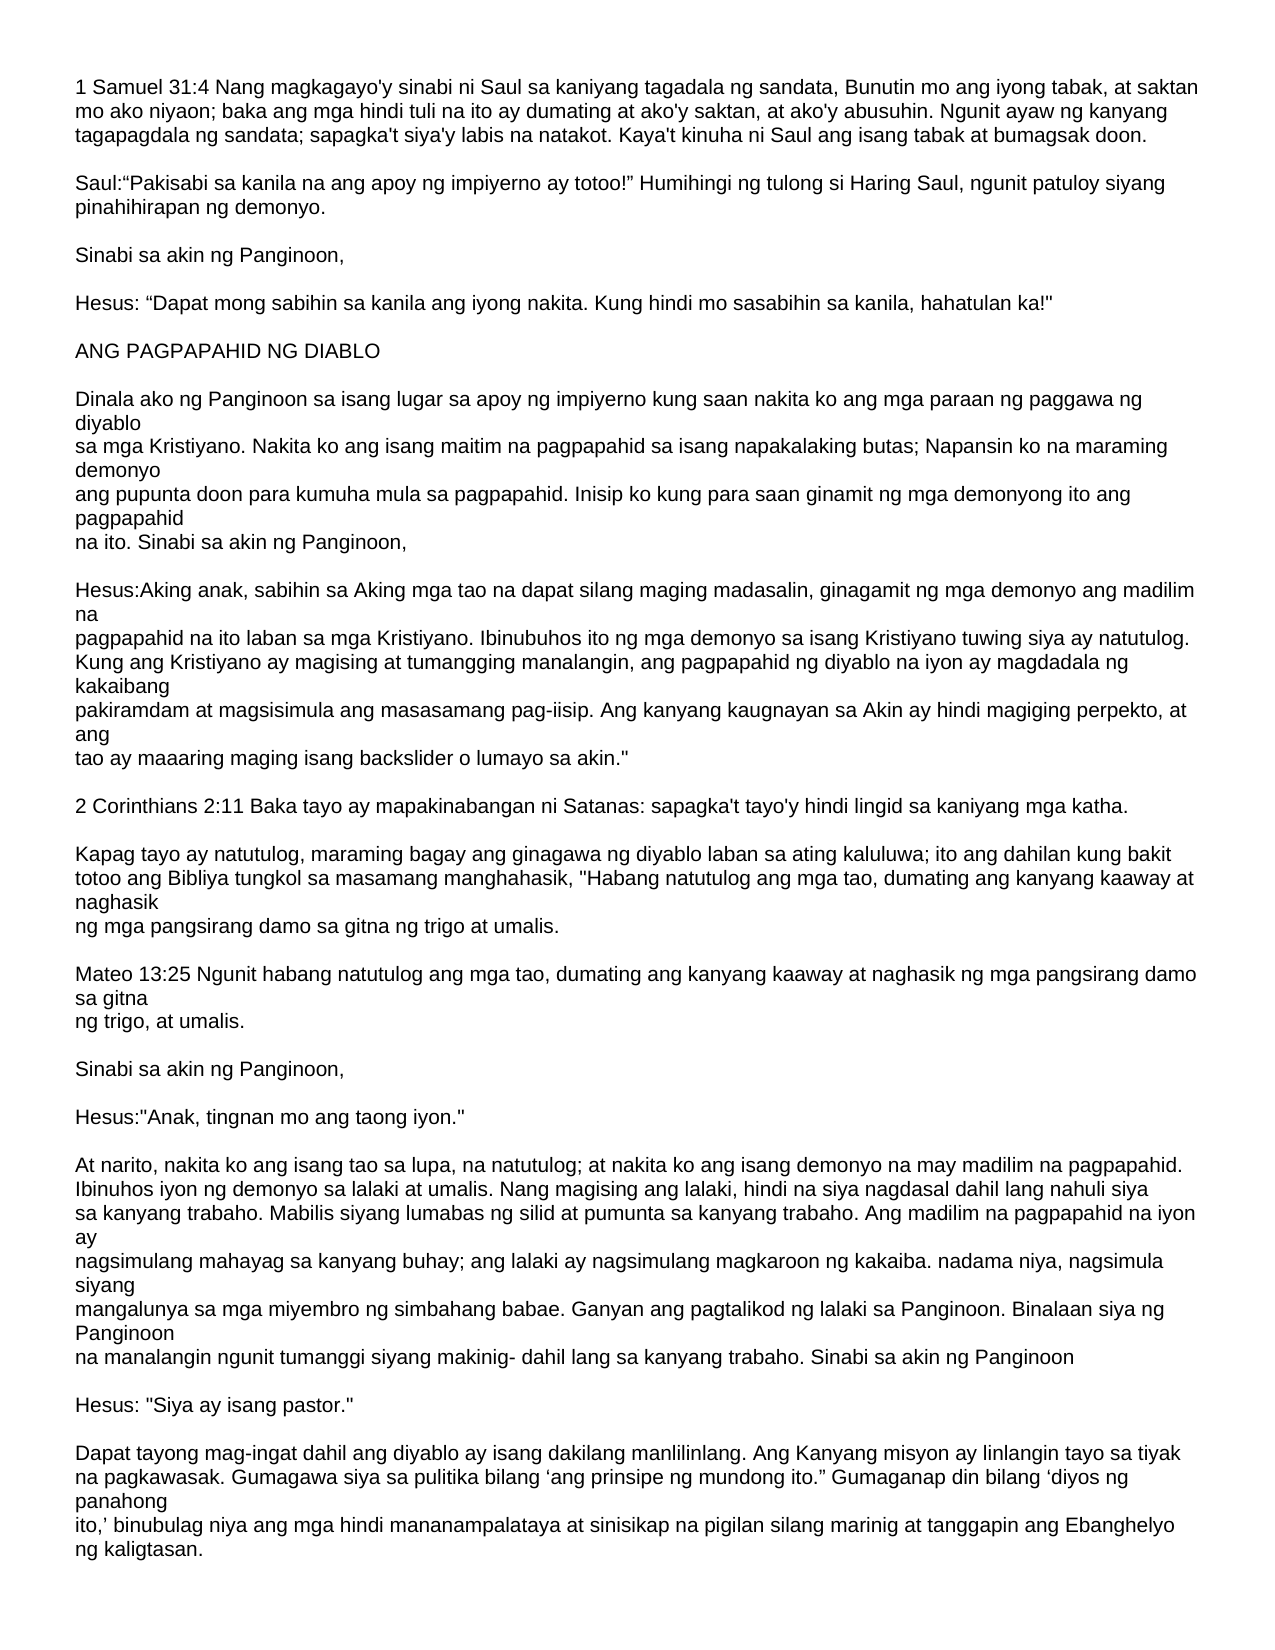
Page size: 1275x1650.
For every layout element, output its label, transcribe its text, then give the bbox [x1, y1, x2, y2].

text Hesus:Aking anak, sabihin sa Aking mga tao na dapat silang maging madasalin, ginagamit ng mga demonyo ang madilim na [75, 578, 1200, 626]
text ito,’ binubulag niya ang mga hindi mananampalataya at sinisikap na pigilan silang marinig at tanggapin ang Ebanghelyo [75, 1512, 1200, 1536]
text ng trigo, at umalis. [75, 1009, 1200, 1033]
text mo ako niyaon; baka ang mga hindi tuli na ito ay dumating at ako'y saktan, at ako'y abusuhin. Ngunit ayaw ng kanyang [75, 99, 1200, 123]
text Sinabi sa akin ng Panginoon, [75, 1057, 1200, 1081]
text na pagkawasak. Gumagawa siya sa pulitika bilang ‘ang prinsipe ng mundong ito.” Gumaganap din bilang ‘diyos ng panahong [75, 1464, 1200, 1512]
text ng mga pangsirang damo sa gitna ng trigo at umalis. [75, 913, 1200, 937]
text Dinala ako ng Panginoon sa isang lugar sa apoy ng impiyerno kung saan nakita ko ang mga paraan ng paggawa ng diyablo [75, 386, 1200, 434]
text sa mga Kristiyano. Nakita ko ang isang maitim na pagpapahid sa isang napakalaking butas; Napansin ko na maraming demonyo [75, 434, 1200, 482]
text Kapag tayo ay natutulog, maraming bagay ang ginagawa ng diyablo laban sa ating kaluluwa; ito ang dahilan kung bakit [75, 842, 1200, 866]
text pinahihirapan ng demonyo. [75, 195, 1200, 219]
text ANG PAGPAPAHID NG DIABLO [75, 338, 1200, 362]
text pagpapahid na ito laban sa mga Kristiyano. Ibinubuhos ito ng mga demonyo sa isang Kristiyano tuwing siya ay natutulog. [75, 626, 1200, 650]
text mangalunya sa mga miyembro ng simbahang babae. Ganyan ang pagtalikod ng lalaki sa Panginoon. Binalaan siya ng Panginoon [75, 1297, 1200, 1345]
text Hesus:"Anak, tingnan mo ang taong iyon." [75, 1105, 1200, 1129]
text tagapagdala ng sandata; sapagka't siya'y labis na natakot. Kaya't kinuha ni Saul ang isang tabak at bumagsak doon. [75, 123, 1200, 147]
text Sinabi sa akin ng Panginoon, [75, 243, 1200, 267]
text sa kanyang trabaho. Mabilis siyang lumabas ng silid at pumunta sa kanyang trabaho. Ang madilim na pagpapahid na iyon ay [75, 1201, 1200, 1249]
text Hesus: "Siya ay isang pastor." [75, 1393, 1200, 1417]
text tao ay maaaring maging isang backslider o lumayo sa akin." [75, 746, 1200, 770]
text Saul:“Pakisabi sa kanila na ang apoy ng impiyerno ay totoo!” Humihingi ng tulong si Haring Saul, ngunit patuloy siyang [75, 171, 1200, 195]
text na manalangin ngunit tumanggi siyang makinig- dahil lang sa kanyang trabaho. Sinabi sa akin ng Panginoon [75, 1345, 1200, 1369]
text pakiramdam at magsisimula ang masasamang pag-iisip. Ang kanyang kaugnayan sa Akin ay hindi magiging perpekto, at ang [75, 698, 1200, 746]
text 2 Corinthians 2:11 Baka tayo ay mapakinabangan ni Satanas: sapagka't tayo'y hindi lingid sa kaniyang mga katha. [75, 794, 1200, 818]
text na ito. Sinabi sa akin ng Panginoon, [75, 530, 1200, 554]
text Ibinuhos iyon ng demonyo sa lalaki at umalis. Nang magising ang lalaki, hindi na siya nagdasal dahil lang nahuli siya [75, 1177, 1200, 1201]
text ang pupunta doon para kumuha mula sa pagpapahid. Inisip ko kung para saan ginamit ng mga demonyong ito ang pagpapahid [75, 482, 1200, 530]
text At narito, nakita ko ang isang tao sa lupa, na natutulog; at nakita ko ang isang demonyo na may madilim na pagpapahid. [75, 1153, 1200, 1177]
text Mateo 13:25 Ngunit habang natutulog ang mga tao, dumating ang kanyang kaaway at naghasik ng mga pangsirang damo sa gitna [75, 961, 1200, 1009]
text Dapat tayong mag-ingat dahil ang diyablo ay isang dakilang manlilinlang. Ang Kanyang misyon ay linlangin tayo sa tiyak [75, 1441, 1200, 1464]
text totoo ang Bibliya tungkol sa masamang manghahasik, "Habang natutulog ang mga tao, dumating ang kanyang kaaway at naghasik [75, 866, 1200, 913]
text 1 Samuel 31:4 Nang magkagayo'y sinabi ni Saul sa kaniyang tagadala ng sandata, Bunutin mo ang iyong tabak, at saktan [75, 75, 1200, 99]
text Kung ang Kristiyano ay magising at tumangging manalangin, ang pagpapahid ng diyablo na iyon ay magdadala ng kakaibang [75, 650, 1200, 698]
text Hesus: “Dapat mong sabihin sa kanila ang iyong nakita. Kung hindi mo sasabihin sa kanila, hahatulan ka!" [75, 291, 1200, 314]
text nagsimulang mahayag sa kanyang buhay; ang lalaki ay nagsimulang magkaroon ng kakaiba. nadama niya, nagsimula siyang [75, 1249, 1200, 1297]
text ng kaligtasan. [75, 1536, 1200, 1560]
